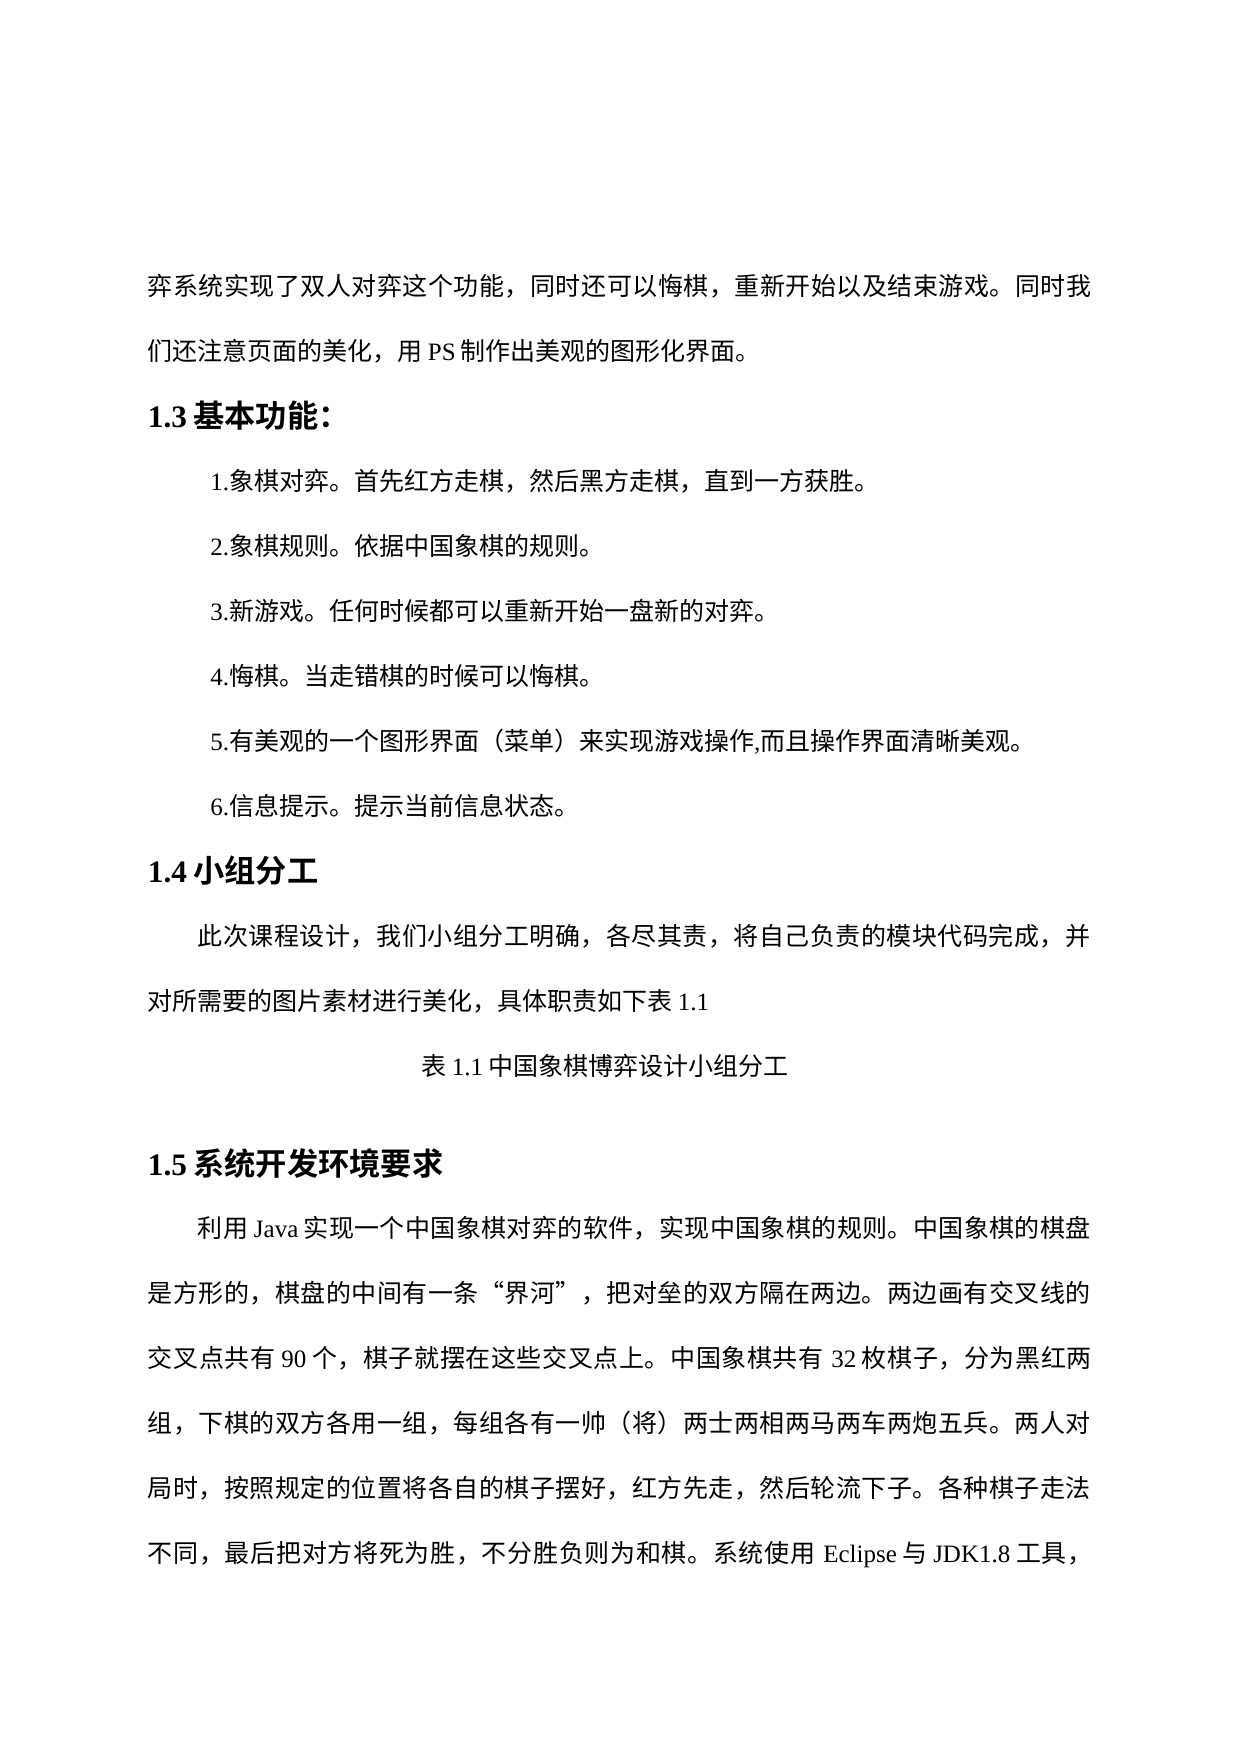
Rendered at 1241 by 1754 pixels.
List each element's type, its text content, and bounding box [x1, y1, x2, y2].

text 此次课程设计，我们小组分工明确，各尽其责，将自己负责的模块代码完成，并对所需要的图片素材进行美化，具体职责如下表1.1 [148, 902, 1092, 1032]
text 6.信息提示。提示当前信息状态。 [148, 772, 1092, 837]
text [148, 252, 1092, 382]
text 1.象棋对弈。首先红方走棋，然后黑方走棋，直到一方获胜。 [148, 447, 1092, 512]
text 4.悔棋。当走错棋的时候可以悔棋。 [148, 642, 1092, 707]
text 2.象棋规则。依据中国象棋的规则。 [148, 512, 1092, 577]
subtitle 1.4小组分工 [148, 837, 1092, 902]
text 3.新游戏。任何时候都可以重新开始一盘新的对弈。 [148, 577, 1092, 642]
text 5.有美观的一个图形界面（菜单）来实现游戏操作,而且操作界面清晰美观。 [148, 707, 1092, 772]
table_header 表1.1中国象棋博弈设计小组分工 [148, 1032, 1012, 1097]
subtitle 1.3基本功能： [148, 382, 1092, 447]
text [148, 1194, 1092, 1584]
subtitle 1.5系统开发环境要求 [148, 1129, 1092, 1194]
